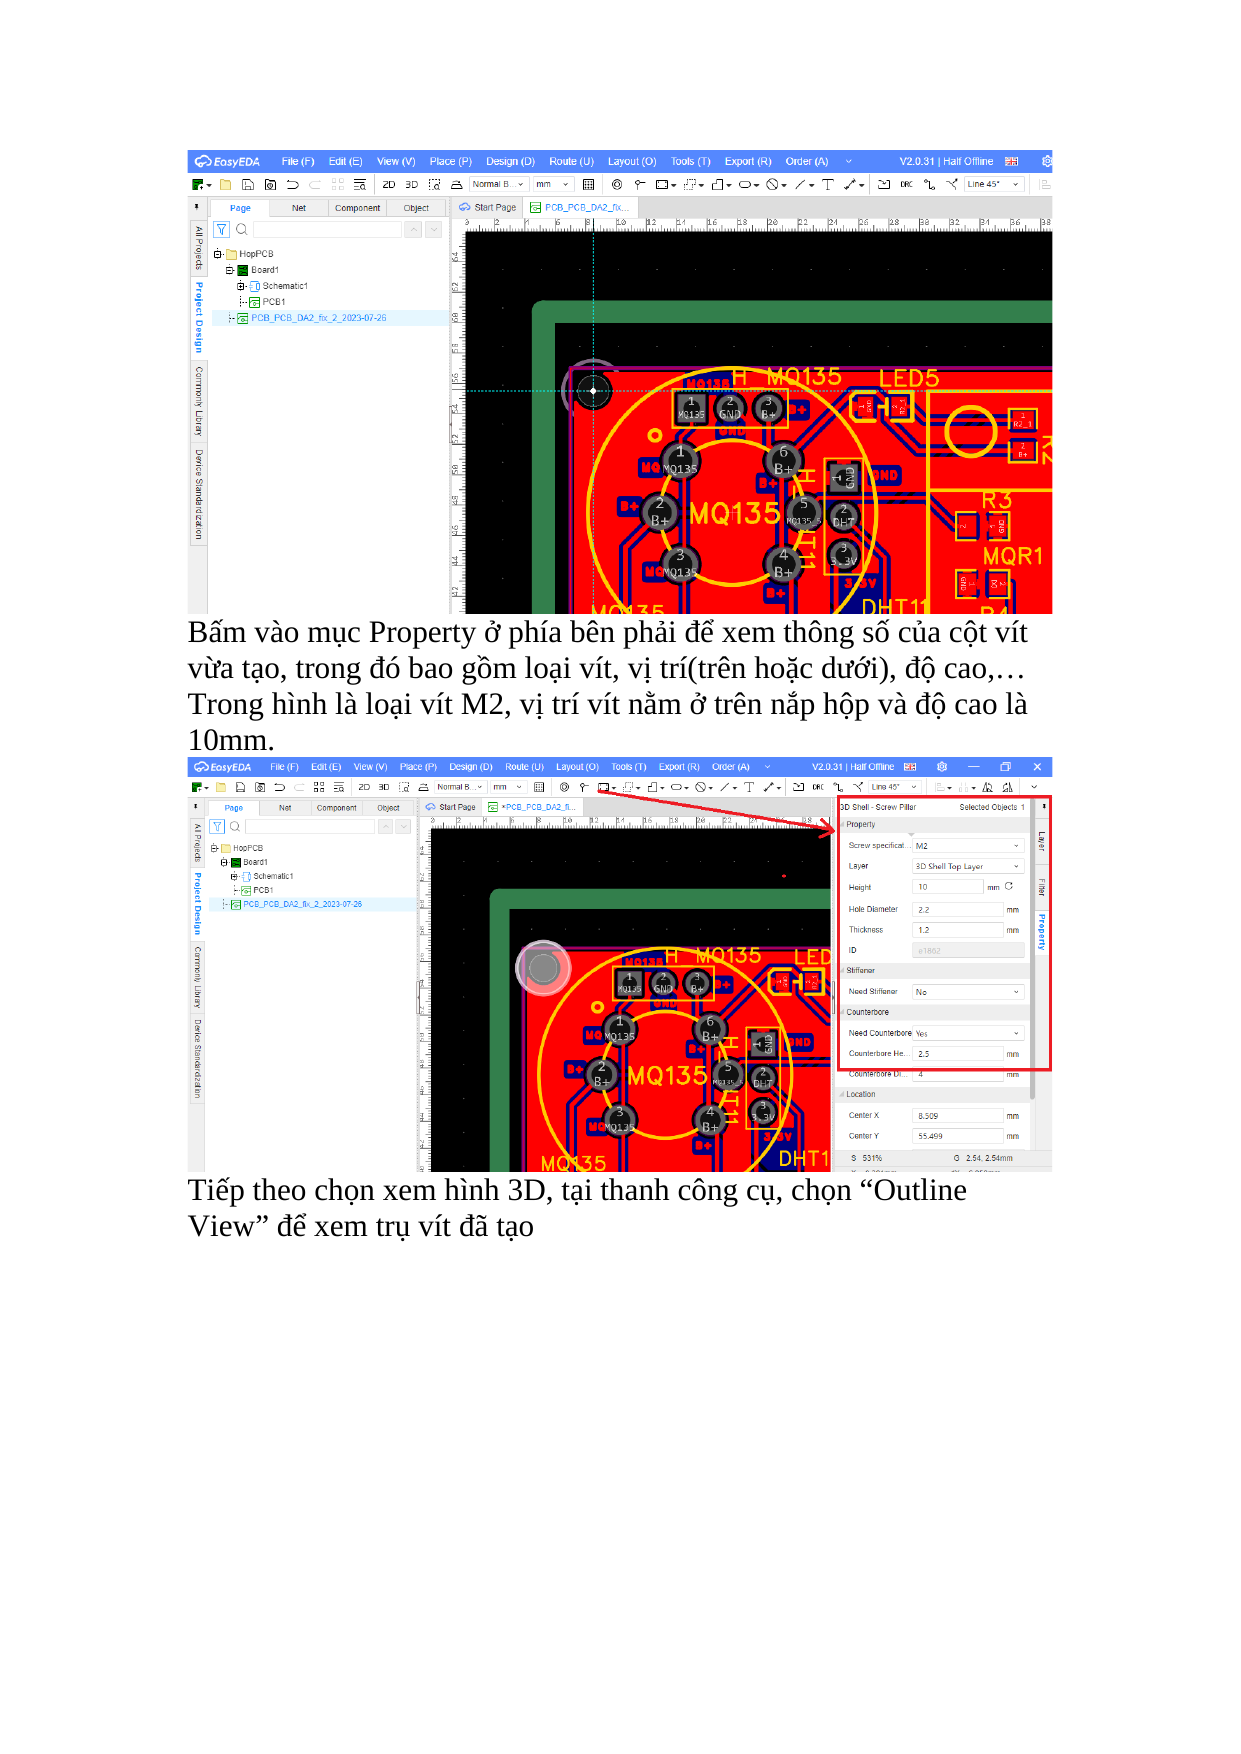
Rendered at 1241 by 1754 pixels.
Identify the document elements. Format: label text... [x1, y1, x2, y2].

picture [187, 757, 1053, 1172]
picture [187, 150, 1053, 614]
list Trong hình là loại vít M2, vị trí vít nằm ở trên nắp hộp và độ cao là 10mm. [187, 685, 1053, 757]
list Tiếp theo chọn xem hình 3D, tại thanh công cụ, chọn “Outline View” để xem trụ vít đã tạo [187, 1172, 1053, 1243]
list Bấm vào mục Property ở phía bên phải để xem thông số của cột vít vừa tạo, trong đó bao gồm loại vít, vị trí(trên hoặc dưới), độ cao,… [187, 614, 1053, 685]
